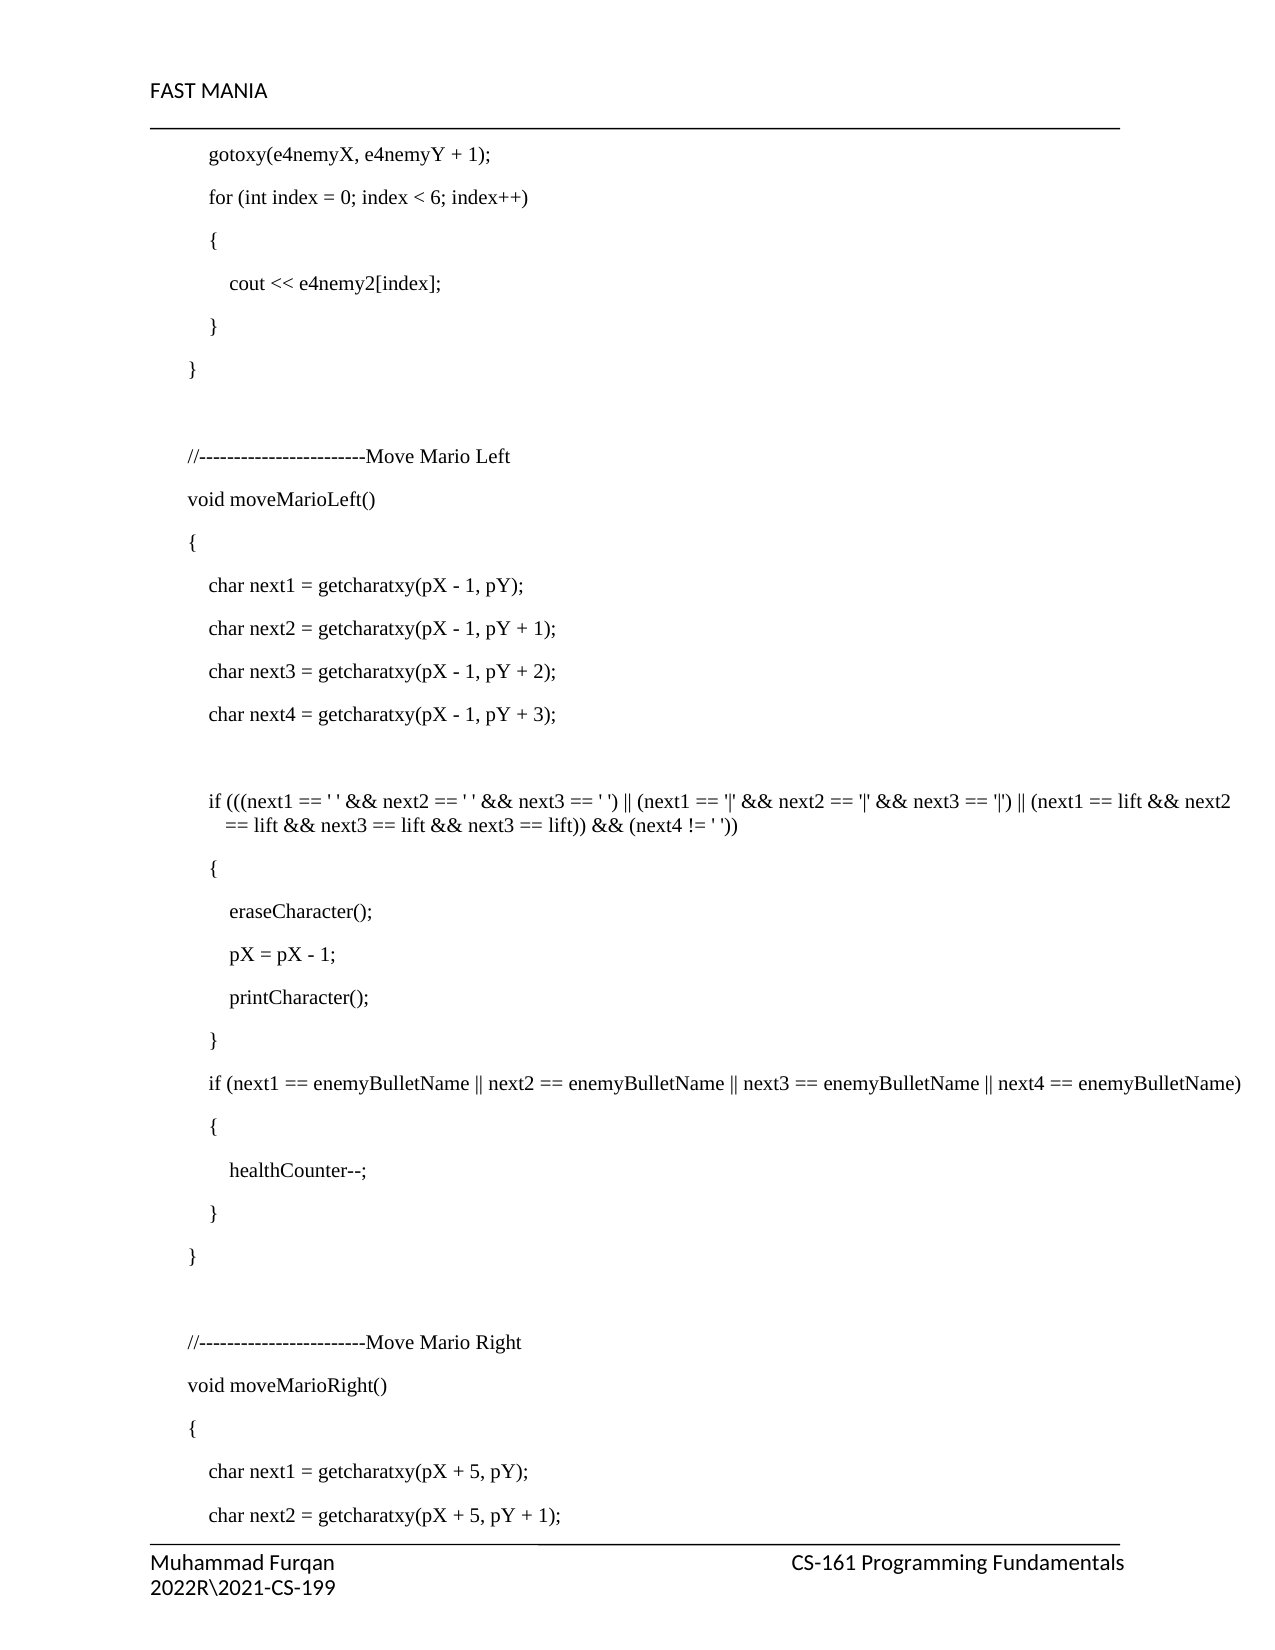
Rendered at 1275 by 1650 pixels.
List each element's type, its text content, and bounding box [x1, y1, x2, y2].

subtitle healthCounter--; [187, 1158, 1258, 1182]
subtitle char next1 = getcharatxy(pX - 1, pY); [187, 573, 1258, 597]
subtitle eraseCharacter(); [187, 899, 1258, 923]
subtitle char next3 = getcharatxy(pX - 1, pY + 2); [187, 659, 1258, 683]
subtitle { [187, 530, 1258, 554]
subtitle for (int index = 0; index < 6; index++) [187, 185, 1258, 209]
subtitle } [187, 357, 1258, 381]
subtitle //------------------------Move Mario Right [187, 1330, 1258, 1354]
subtitle void moveMarioRight() [187, 1373, 1258, 1397]
subtitle } [187, 314, 1258, 338]
subtitle { [187, 856, 1258, 880]
subtitle printCharacter(); [187, 985, 1258, 1009]
subtitle if (next1 == enemyBulletName || next2 == enemyBulletName || next3 == enemyBulletName || next4 == enemyBulletName) [187, 1071, 1258, 1095]
subtitle { [187, 228, 1258, 252]
subtitle char next1 = getcharatxy(pX + 5, pY); [187, 1459, 1258, 1483]
subtitle void moveMarioLeft() [187, 487, 1258, 511]
subtitle char next2 = getcharatxy(pX - 1, pY + 1); [187, 616, 1258, 640]
subtitle char next2 = getcharatxy(pX + 5, pY + 1); [187, 1503, 1258, 1527]
subtitle char next4 = getcharatxy(pX - 1, pY + 3); [187, 702, 1258, 726]
subtitle cout << e4nemy2[index]; [187, 271, 1258, 295]
subtitle { [187, 1114, 1258, 1138]
subtitle if (((next1 == ' ' && next2 == ' ' && next3 == ' ') || (next1 == '|' && next2 == '|' && next3 == '|') || (next1 == lift && next2 == lift && next3 == lift && next3 == lift)) && (next4 != ' ')) [187, 788, 1258, 837]
subtitle gotoxy(e4nemyX, e4nemyY + 1); [187, 142, 1258, 166]
subtitle //------------------------Move Mario Left [187, 443, 1258, 468]
subtitle } [187, 1244, 1258, 1268]
subtitle pX = pX - 1; [187, 942, 1258, 966]
subtitle { [187, 1416, 1258, 1440]
subtitle } [187, 1028, 1258, 1052]
subtitle } [187, 1201, 1258, 1225]
